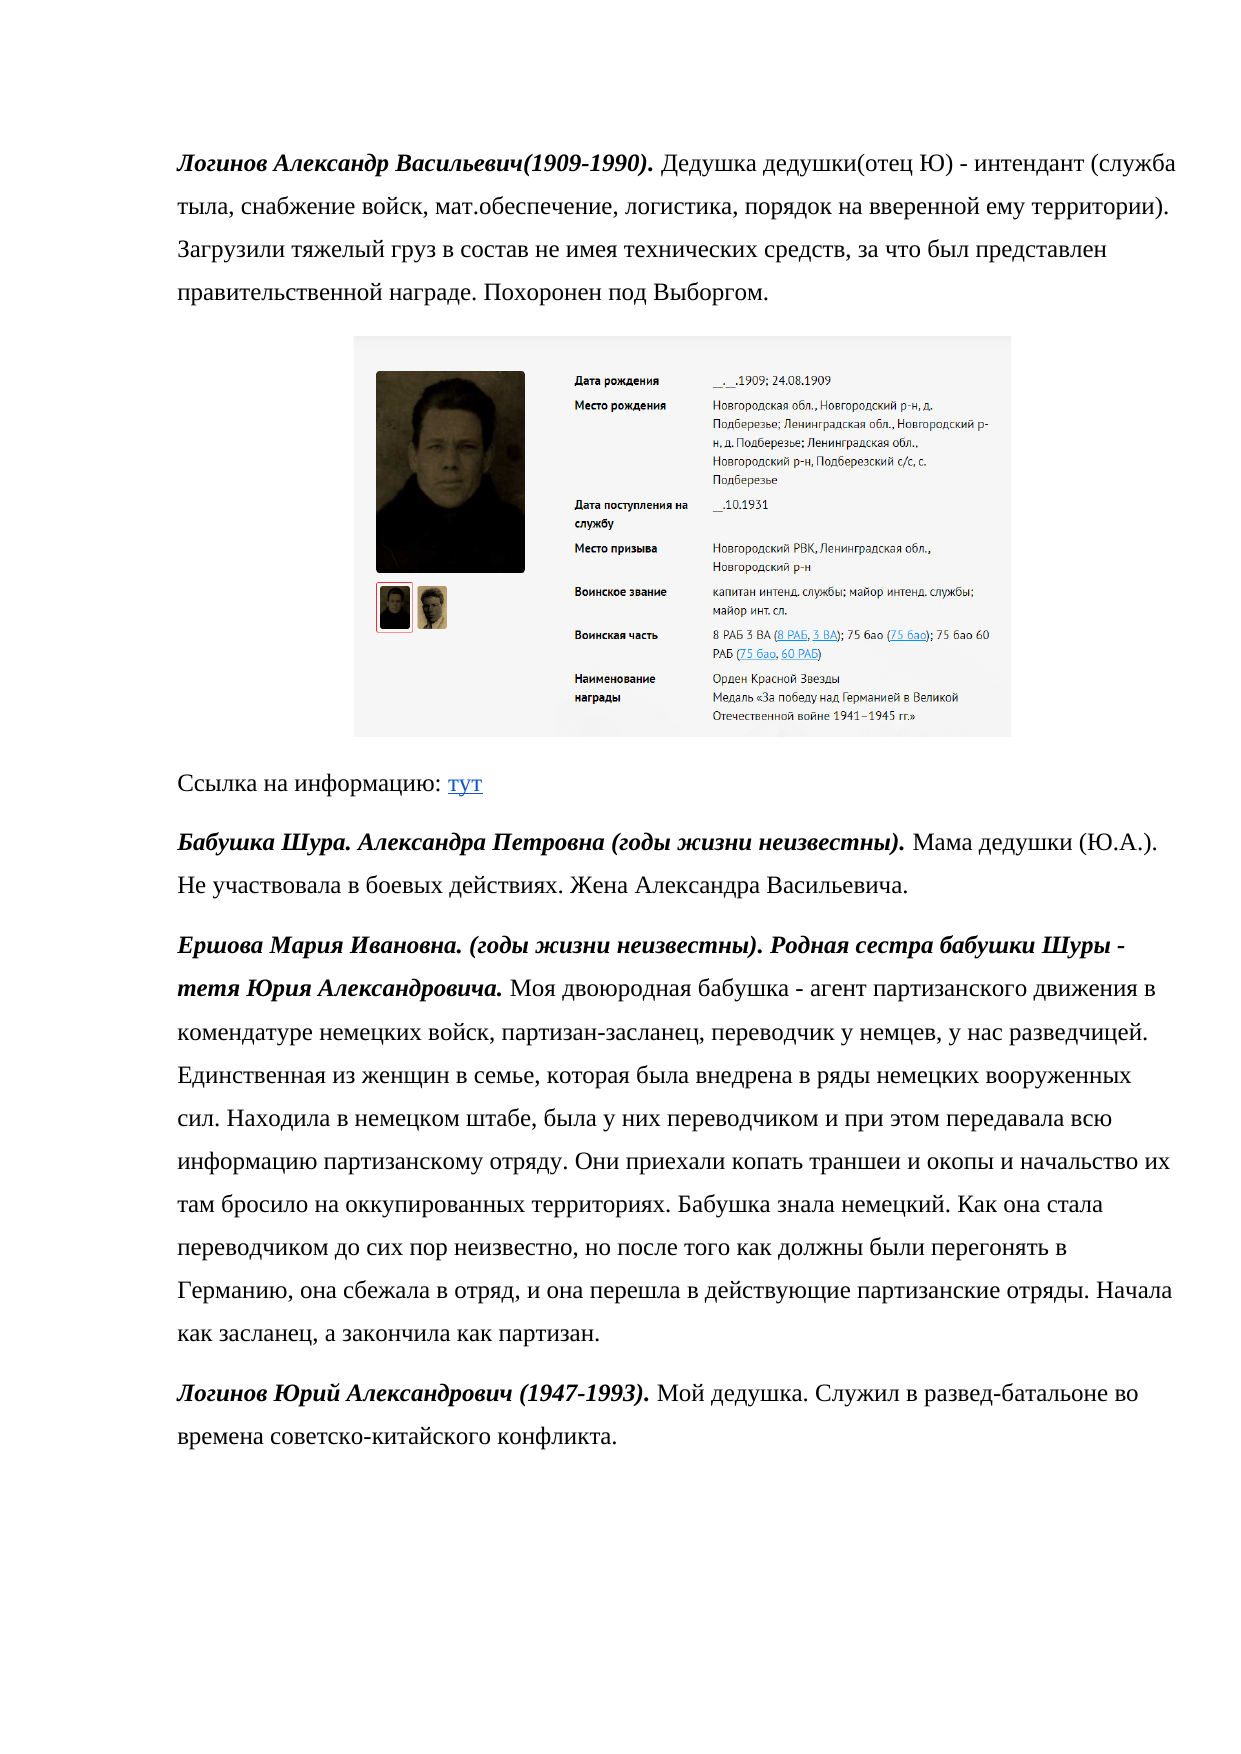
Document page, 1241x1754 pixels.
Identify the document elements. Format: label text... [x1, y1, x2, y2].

text Бабушка Шура. Александра Петровна (годы жизни неизвестны). Мама дедушки (Ю.А.). Не участвовала в боевых действиях. Жена Александра Васильевича. [177, 827, 1181, 899]
picture [353, 336, 1012, 737]
text Ершова Мария Ивановна. (годы жизни неизвестны). Родная сестра бабушки Шуры - тетя Юрия Александровича. Моя двоюродная бабушка - агент партизанского движения в комендатуре немецких войск, партизан-засланец, переводчик у немцев, у нас разведчицей. Единственная из женщин в семье, которая была внедрена в ряды немецких вооруженных сил. Находила в немецком штабе, была у них переводчиком и при этом передавала всю информацию партизанскому отряду. Они приехали копать траншеи и окопы и начальство их там бросило на оккупированных территориях. Бабушка знала немецкий. Как она стала переводчиком до сих пор неизвестно, но после того как должны были перегонять в Германию, она сбежала в отряд, и она перешла в действующие партизанские отряды. Начала как засланец, а закончила как партизан. [177, 930, 1181, 1347]
text Ссылка на информацию: тут [177, 768, 1181, 796]
text Логинов Юрий Александрович (1947-1993). Мой дедушка. Служил в развед-батальоне во времена советско-китайского конфликта. [177, 1378, 1181, 1450]
text Логинов Александр Васильевич(1909-1990). Дедушка дедушки(отец Ю) - интендант (служба тыла, снабжение войск, мат.обеспечение, логистика, порядок на вверенной ему территории). Загрузили тяжелый груз в состав не имея технических средств, за что был представлен правительственной награде. Похоронен под Выборгом. [177, 148, 1181, 306]
